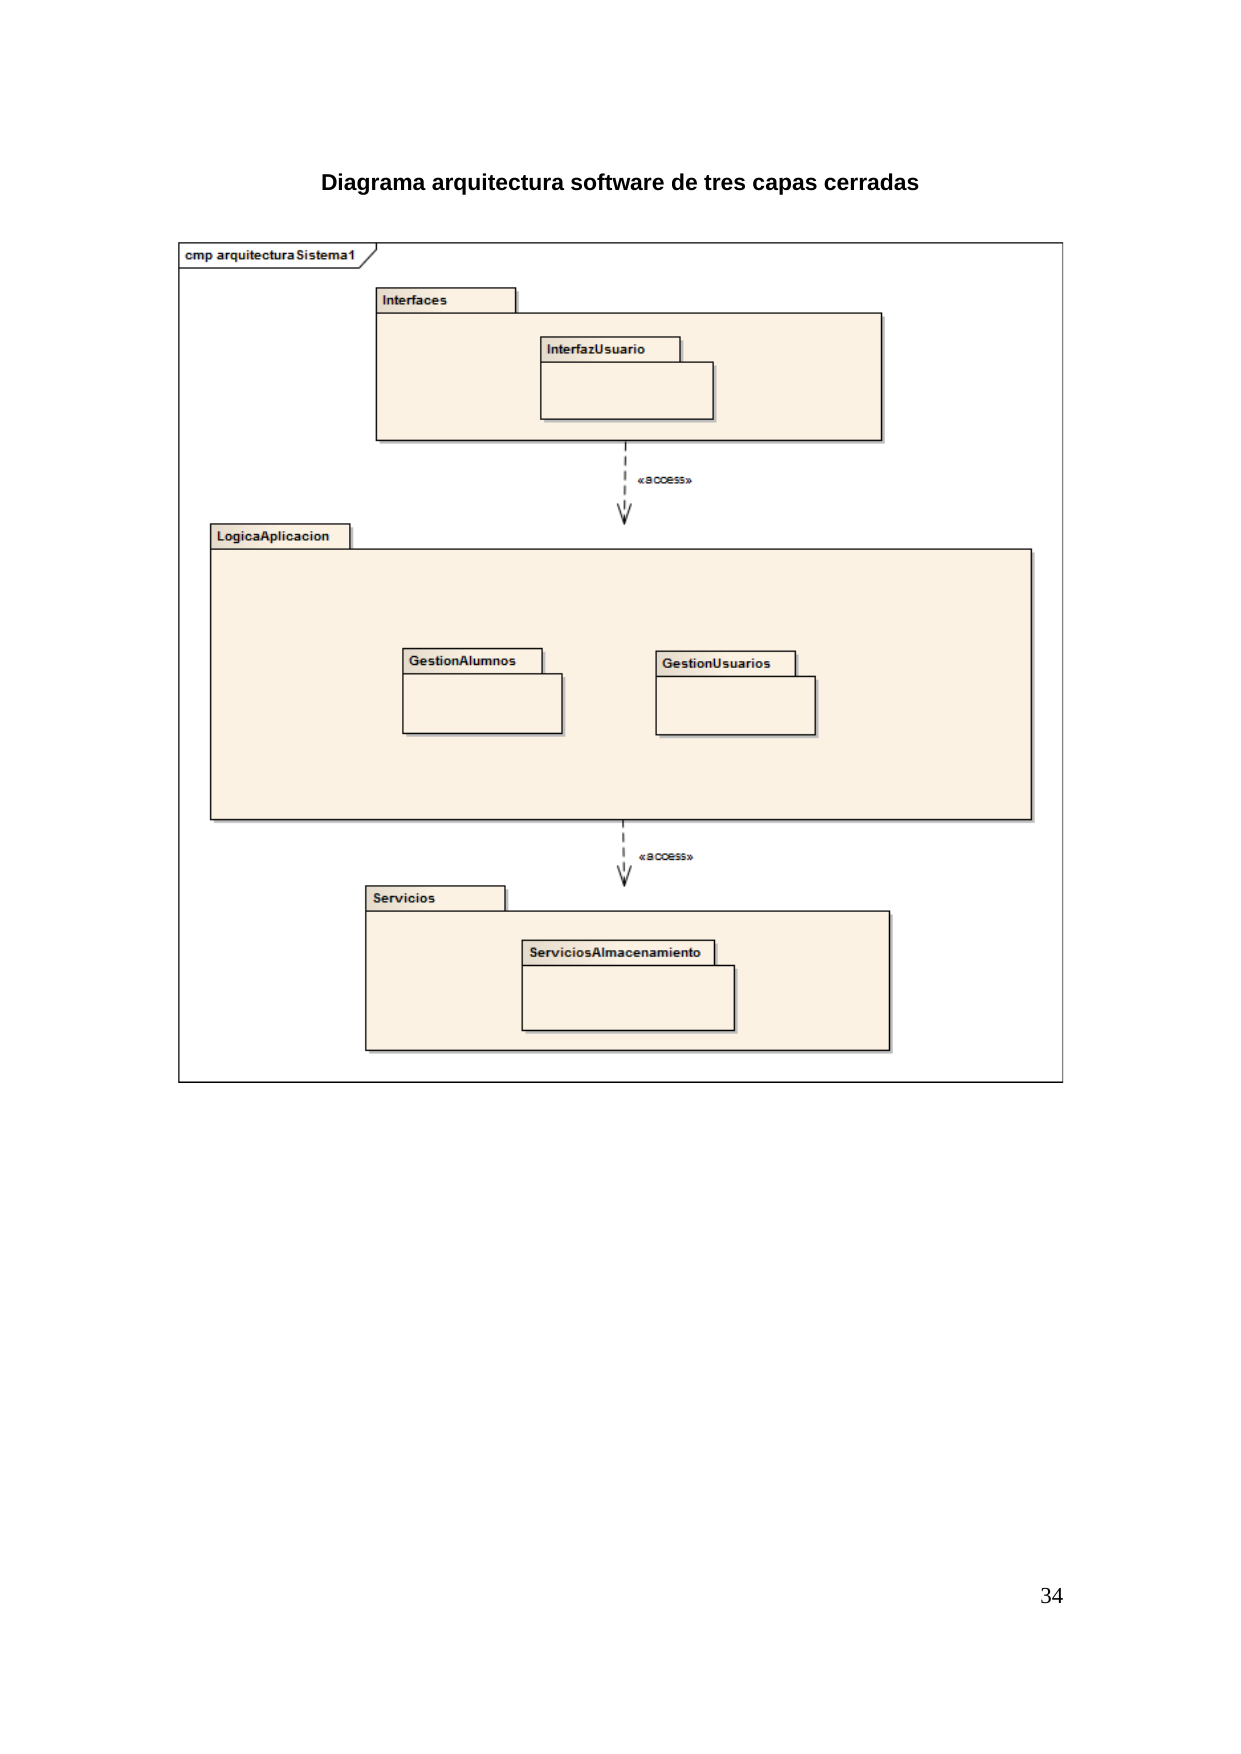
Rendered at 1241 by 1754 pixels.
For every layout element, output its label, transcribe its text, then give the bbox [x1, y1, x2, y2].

subtitle Diagrama arquitectura software de tres capas cerradas [177, 168, 1063, 195]
picture [177, 242, 1064, 1083]
